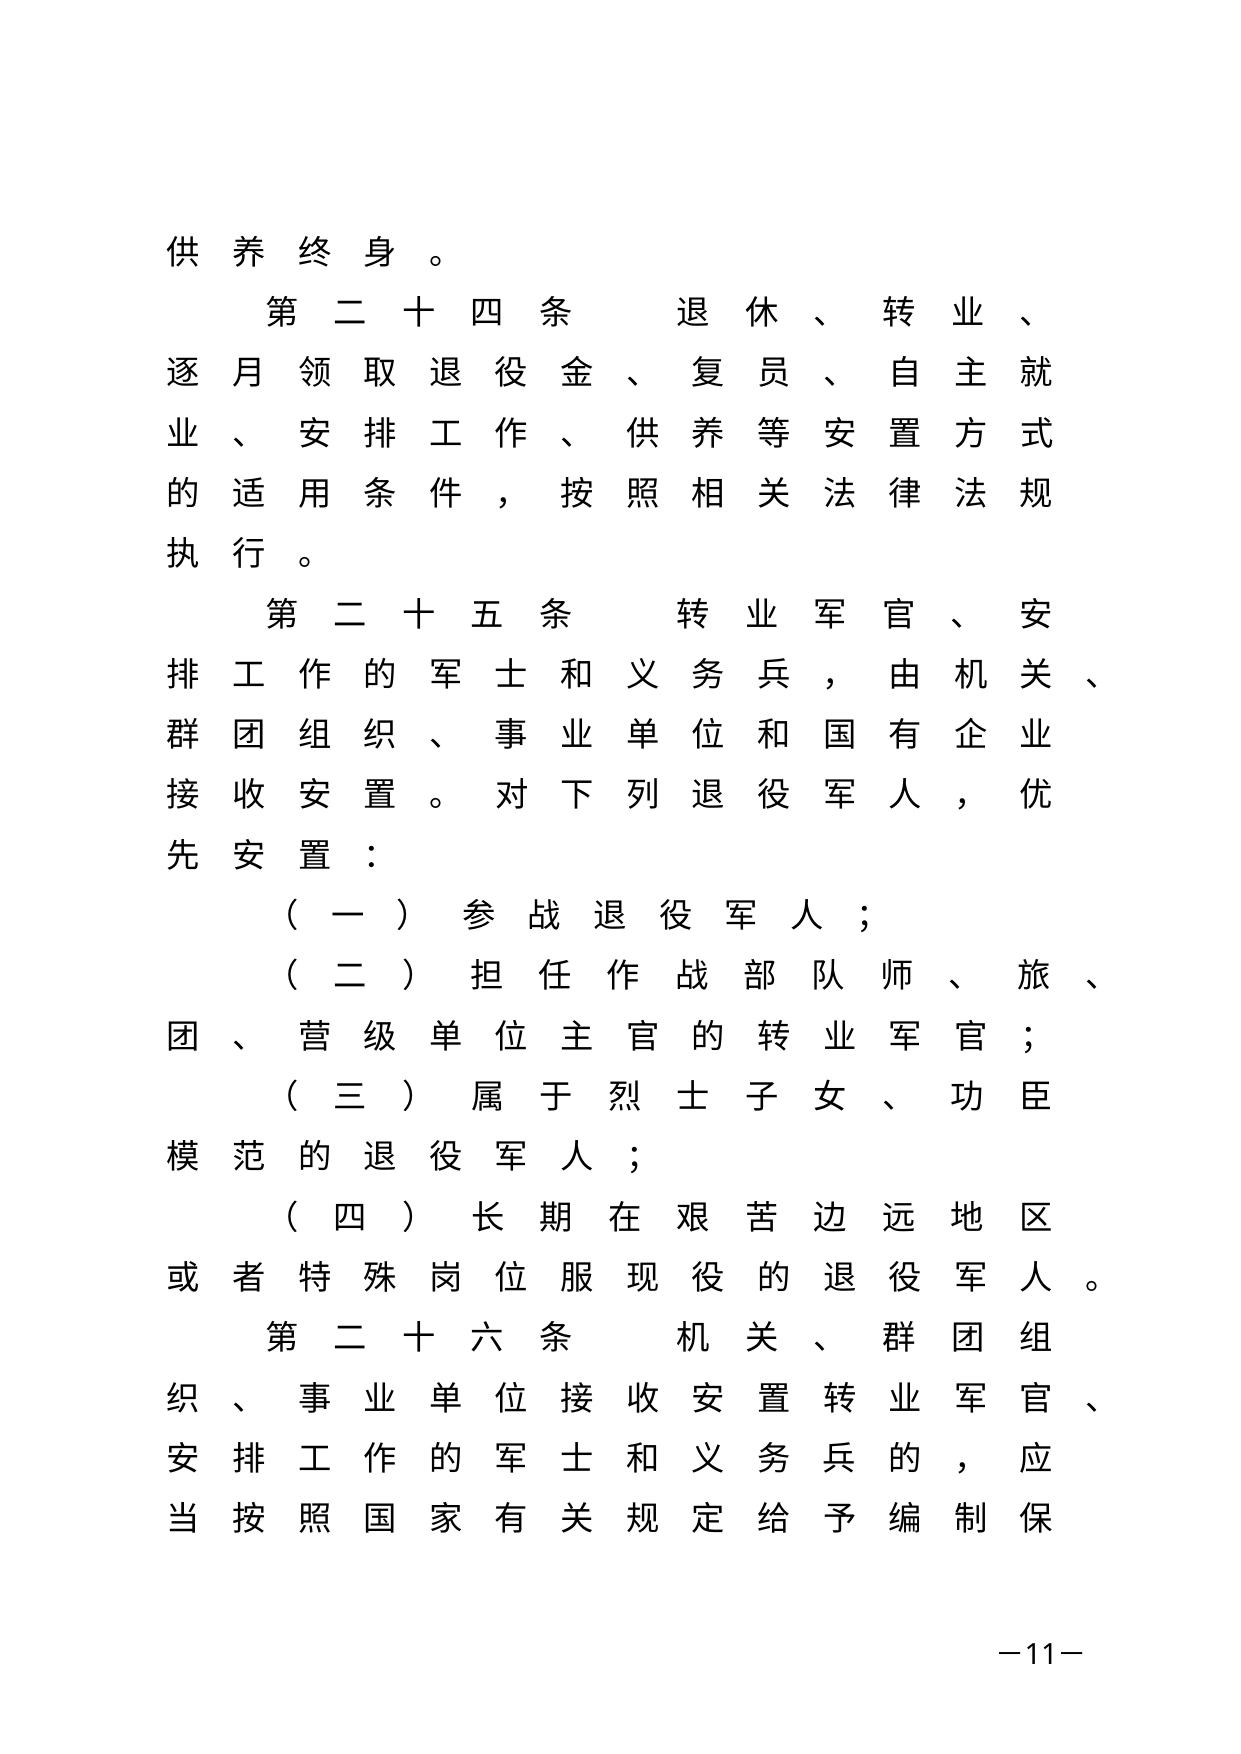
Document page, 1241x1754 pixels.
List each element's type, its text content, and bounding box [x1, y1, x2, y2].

text （三）属于烈士子女、功臣模范的退役军人； [167, 1064, 1085, 1184]
text （二）担任作战部队师、旅、团、营级单位主官的转业军官； [167, 943, 1085, 1064]
text （四）长期在艰苦边远地区或者特殊岗位服现役的退役军人。 [167, 1184, 1085, 1305]
text 第二十五条 转业军官、安排工作的军士和义务兵，由机关、群团组织、事业单位和国有企业接收安置。对下列退役军人，优先安置： [167, 581, 1085, 883]
text 以供养方式安置的，由国家供养终身。 [167, 219, 1085, 280]
text 第二十四条 退休、转业、逐月领取退役金、复员、自主就业、安排工作、供养等安置方式的适用条件，按照相关法律法规执行。 [167, 280, 1085, 581]
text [167, 1305, 1085, 1546]
text （一）参战退役军人； [167, 883, 1085, 943]
